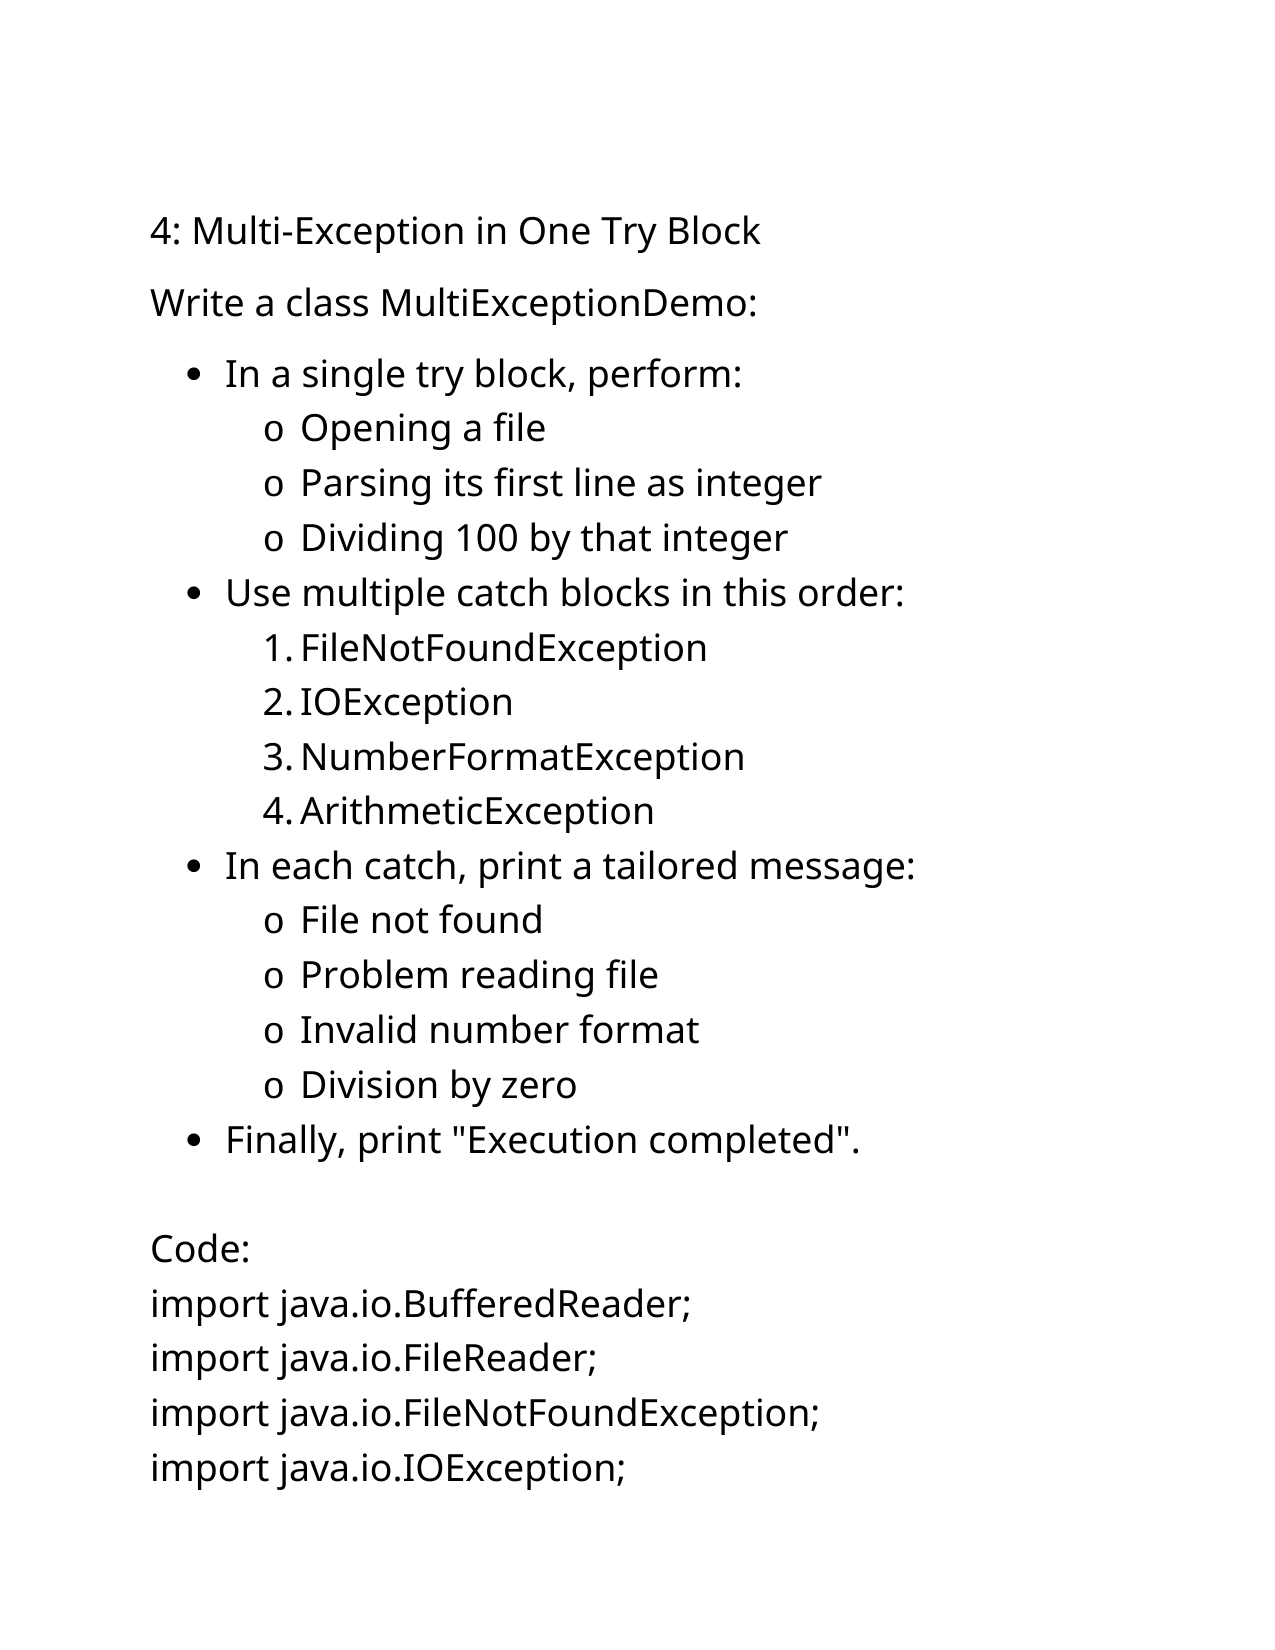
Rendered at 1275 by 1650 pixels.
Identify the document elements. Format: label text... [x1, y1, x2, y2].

list Opening a file [262, 402, 1125, 453]
list Finally, print "Execution completed". [187, 1113, 1125, 1164]
list Use multiple catch blocks in this order: [187, 566, 1125, 617]
text Code: [150, 1223, 1125, 1274]
list Division by zero [262, 1058, 1125, 1110]
text Write a class MultiExceptionDemo: [150, 276, 1125, 327]
text import java.io.BufferedReader; [150, 1277, 1125, 1328]
list Problem reading file [262, 949, 1125, 1000]
list File not found [262, 894, 1125, 945]
list IOException [262, 676, 1125, 727]
text 4: Multi‑Exception in One Try Block [150, 204, 1125, 256]
text import java.io.IOException; [150, 1441, 1125, 1492]
list In a single try block, perform: [187, 347, 1125, 398]
list In each catch, print a tailored message: [187, 839, 1125, 890]
list Dividing 100 by that integer [262, 511, 1125, 563]
list NumberFormatException [262, 730, 1125, 781]
list Invalid number format [262, 1004, 1125, 1055]
list Parsing its first line as integer [262, 457, 1125, 508]
text import java.io.FileNotFoundException; [150, 1386, 1125, 1437]
list ArithmeticException [262, 785, 1125, 836]
text import java.io.FileReader; [150, 1332, 1125, 1383]
list FileNotFoundException [262, 621, 1125, 672]
